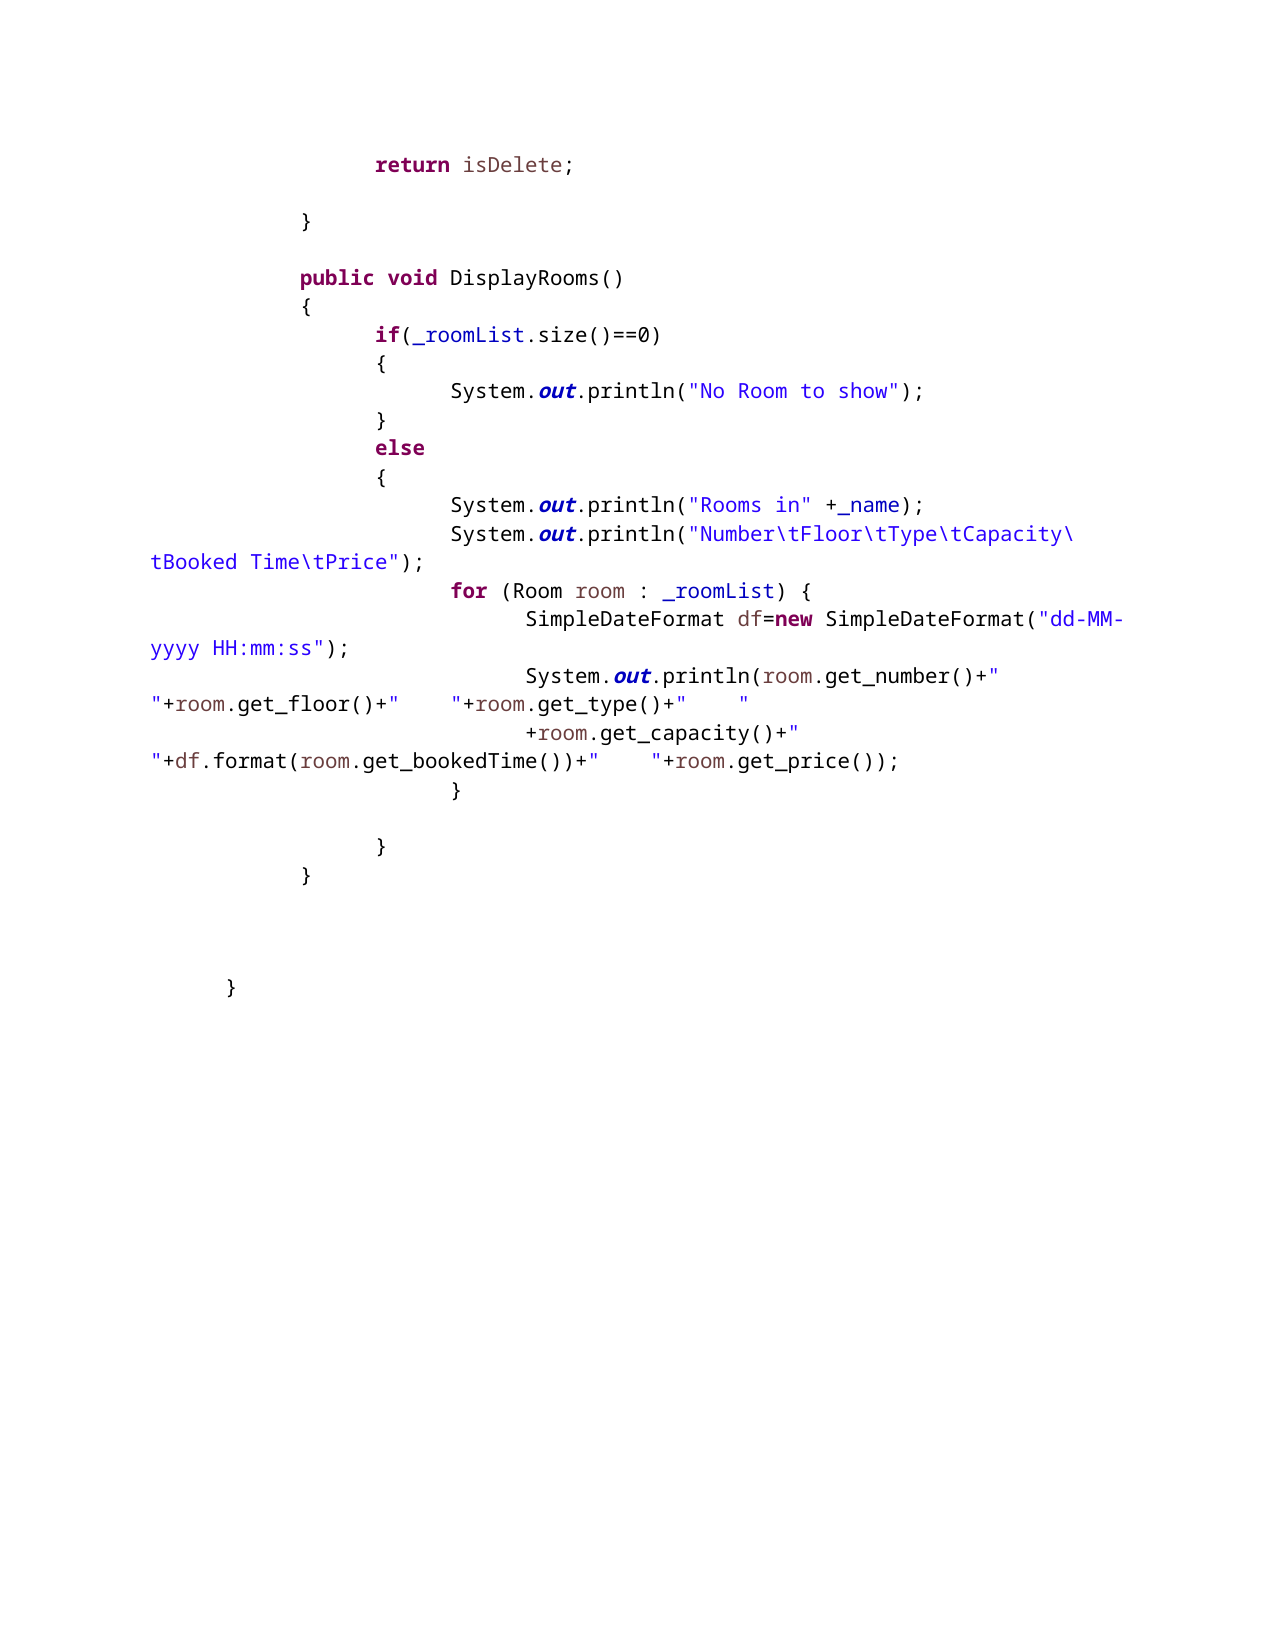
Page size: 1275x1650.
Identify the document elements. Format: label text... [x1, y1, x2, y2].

text } [150, 206, 1125, 235]
text } [150, 831, 1125, 860]
text } [150, 860, 1125, 888]
text { [150, 462, 1125, 490]
text System.out.println("No Room to show"); [150, 377, 1125, 405]
text public void DisplayRooms() [150, 263, 1125, 291]
text else [150, 433, 1125, 462]
text } [150, 405, 1125, 433]
text for (Room room : _roomList) { [150, 576, 1125, 604]
text if(_roomList.size()==0) [150, 320, 1125, 348]
text { [150, 348, 1125, 377]
text SimpleDateFormat df=new SimpleDateFormat("dd-MM-yyyy HH:mm:ss"); [150, 604, 1125, 661]
text System.out.println(room.get_number()+" "+room.get_floor()+" "+room.get_type()+" " [150, 661, 1125, 718]
text return isDelete; [150, 150, 1125, 178]
text System.out.println("Rooms in" +_name); [150, 490, 1125, 519]
text } [150, 972, 1125, 1001]
text } [150, 775, 1125, 803]
text +room.get_capacity()+" "+df.format(room.get_bookedTime())+" "+room.get_price()); [150, 718, 1125, 775]
text System.out.println("Number\tFloor\tType\tCapacity\tBooked Time\tPrice"); [150, 519, 1125, 576]
text { [150, 291, 1125, 320]
